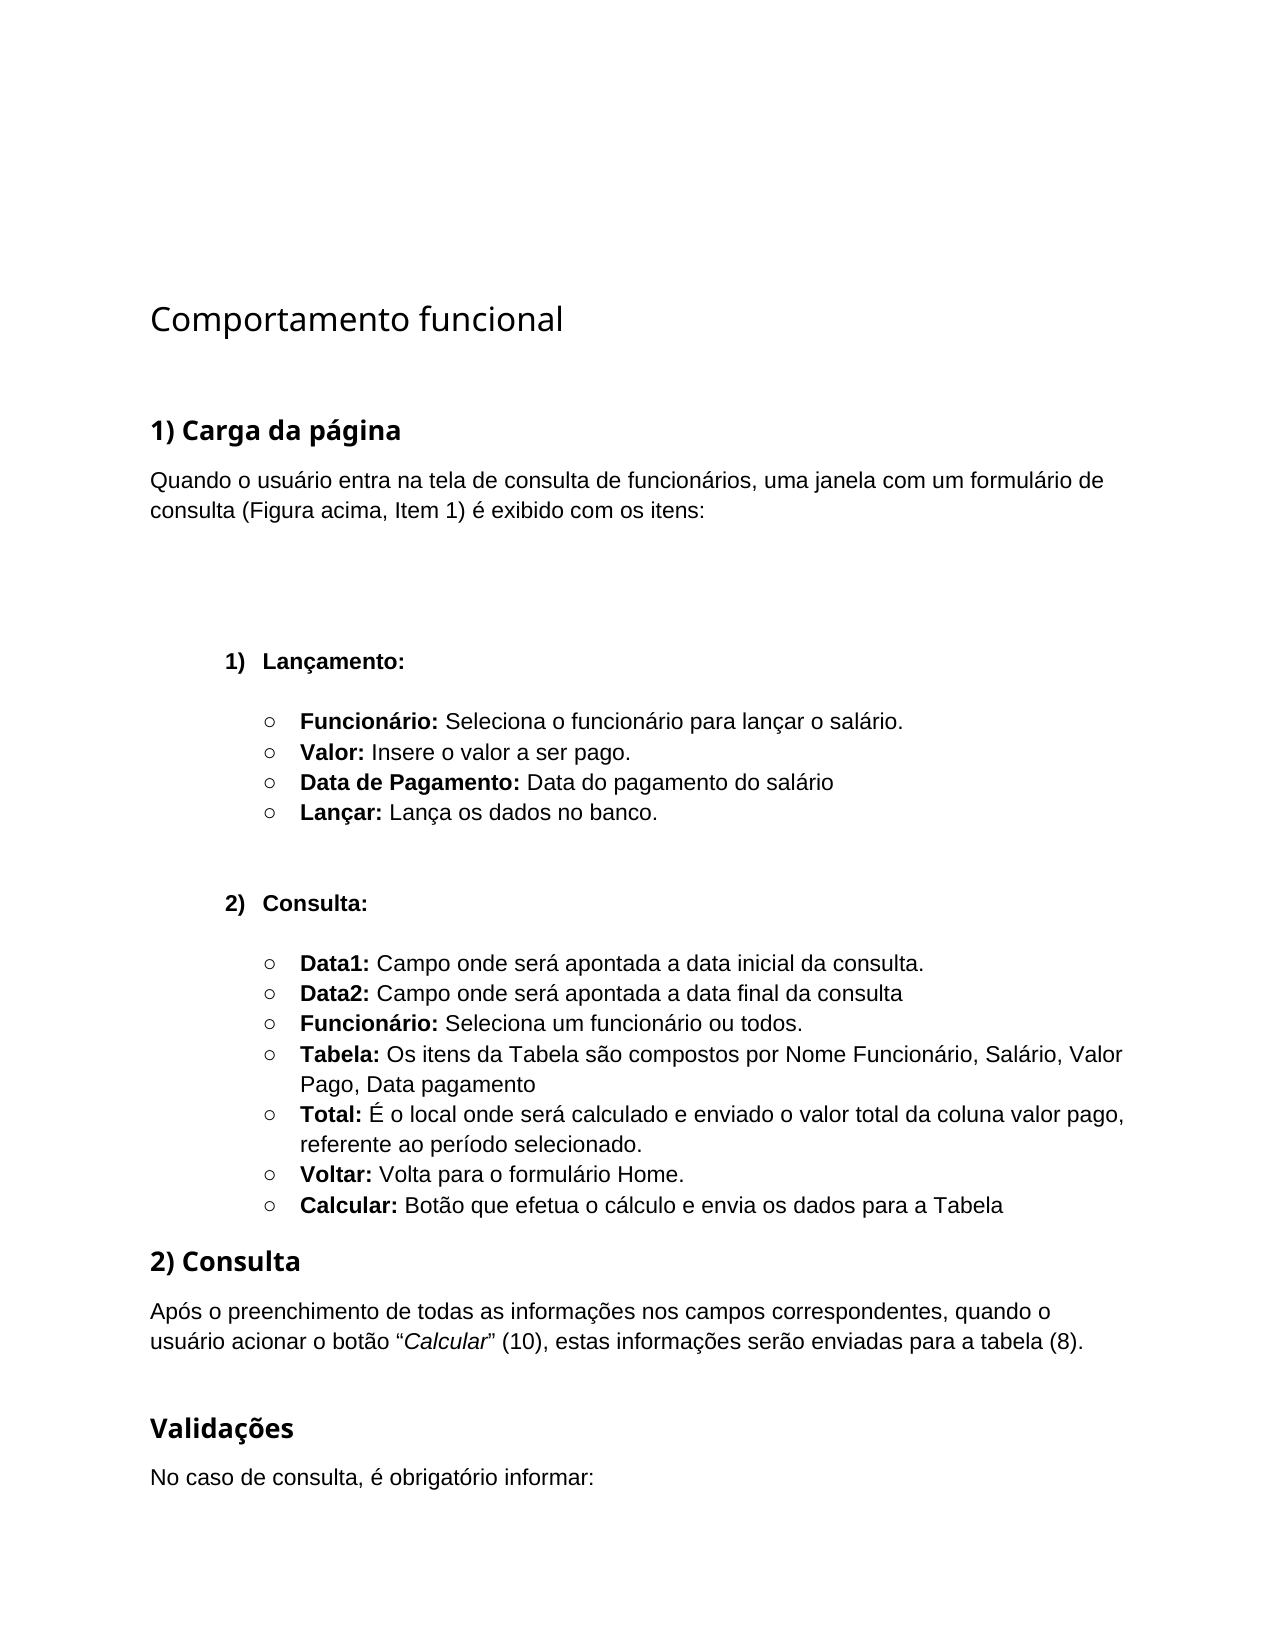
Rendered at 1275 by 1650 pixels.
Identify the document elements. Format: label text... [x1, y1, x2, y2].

list Lançamento: [225, 648, 1125, 674]
text Quando o usuário entra na tela de consulta de funcionários, uma janela com um formulário de consulta (Figura acima, Item 1) é exibido com os itens: [150, 467, 1125, 523]
subtitle 2) Consulta [150, 1243, 1125, 1279]
subtitle 1) Carga da página [150, 412, 1125, 449]
list Lançar: Lança os dados no banco. [263, 799, 1125, 825]
text Após o preenchimento de todas as informações nos campos correspondentes, quando o usuário acionar o botão “Calcular” (10), estas informações serão enviadas para a tabela (8). [150, 1298, 1125, 1354]
text No caso de consulta, é obrigatório informar: [150, 1464, 1125, 1490]
list Data de Pagamento: Data do pagamento do salário [263, 769, 1125, 795]
list Total: É o local onde será calculado e enviado o valor total da coluna valor pago, referente ao período selecionado. [263, 1101, 1125, 1158]
list Valor: Insere o valor a ser pago. [263, 738, 1125, 765]
list Data2: Campo onde será apontada a data final da consulta [263, 980, 1125, 1007]
list Data1: Campo onde será apontada a data inicial da consulta. [263, 950, 1125, 976]
list Funcionário: Seleciona um funcionário ou todos. [263, 1010, 1125, 1037]
list Consulta: [225, 889, 1125, 916]
list Tabela: Os itens da Tabela são compostos por Nome Funcionário, Salário, Valor Pago, Data pagamento [263, 1041, 1125, 1097]
list Voltar: Volta para o formulário Home. [263, 1161, 1125, 1188]
list Funcionário: Seleciona o funcionário para lançar o salário. [263, 708, 1125, 735]
subtitle Comportamento funcional [150, 296, 1125, 341]
list Calcular: Botão que efetua o cálculo e envia os dados para a Tabela [263, 1192, 1125, 1218]
subtitle Validações [150, 1409, 1125, 1446]
